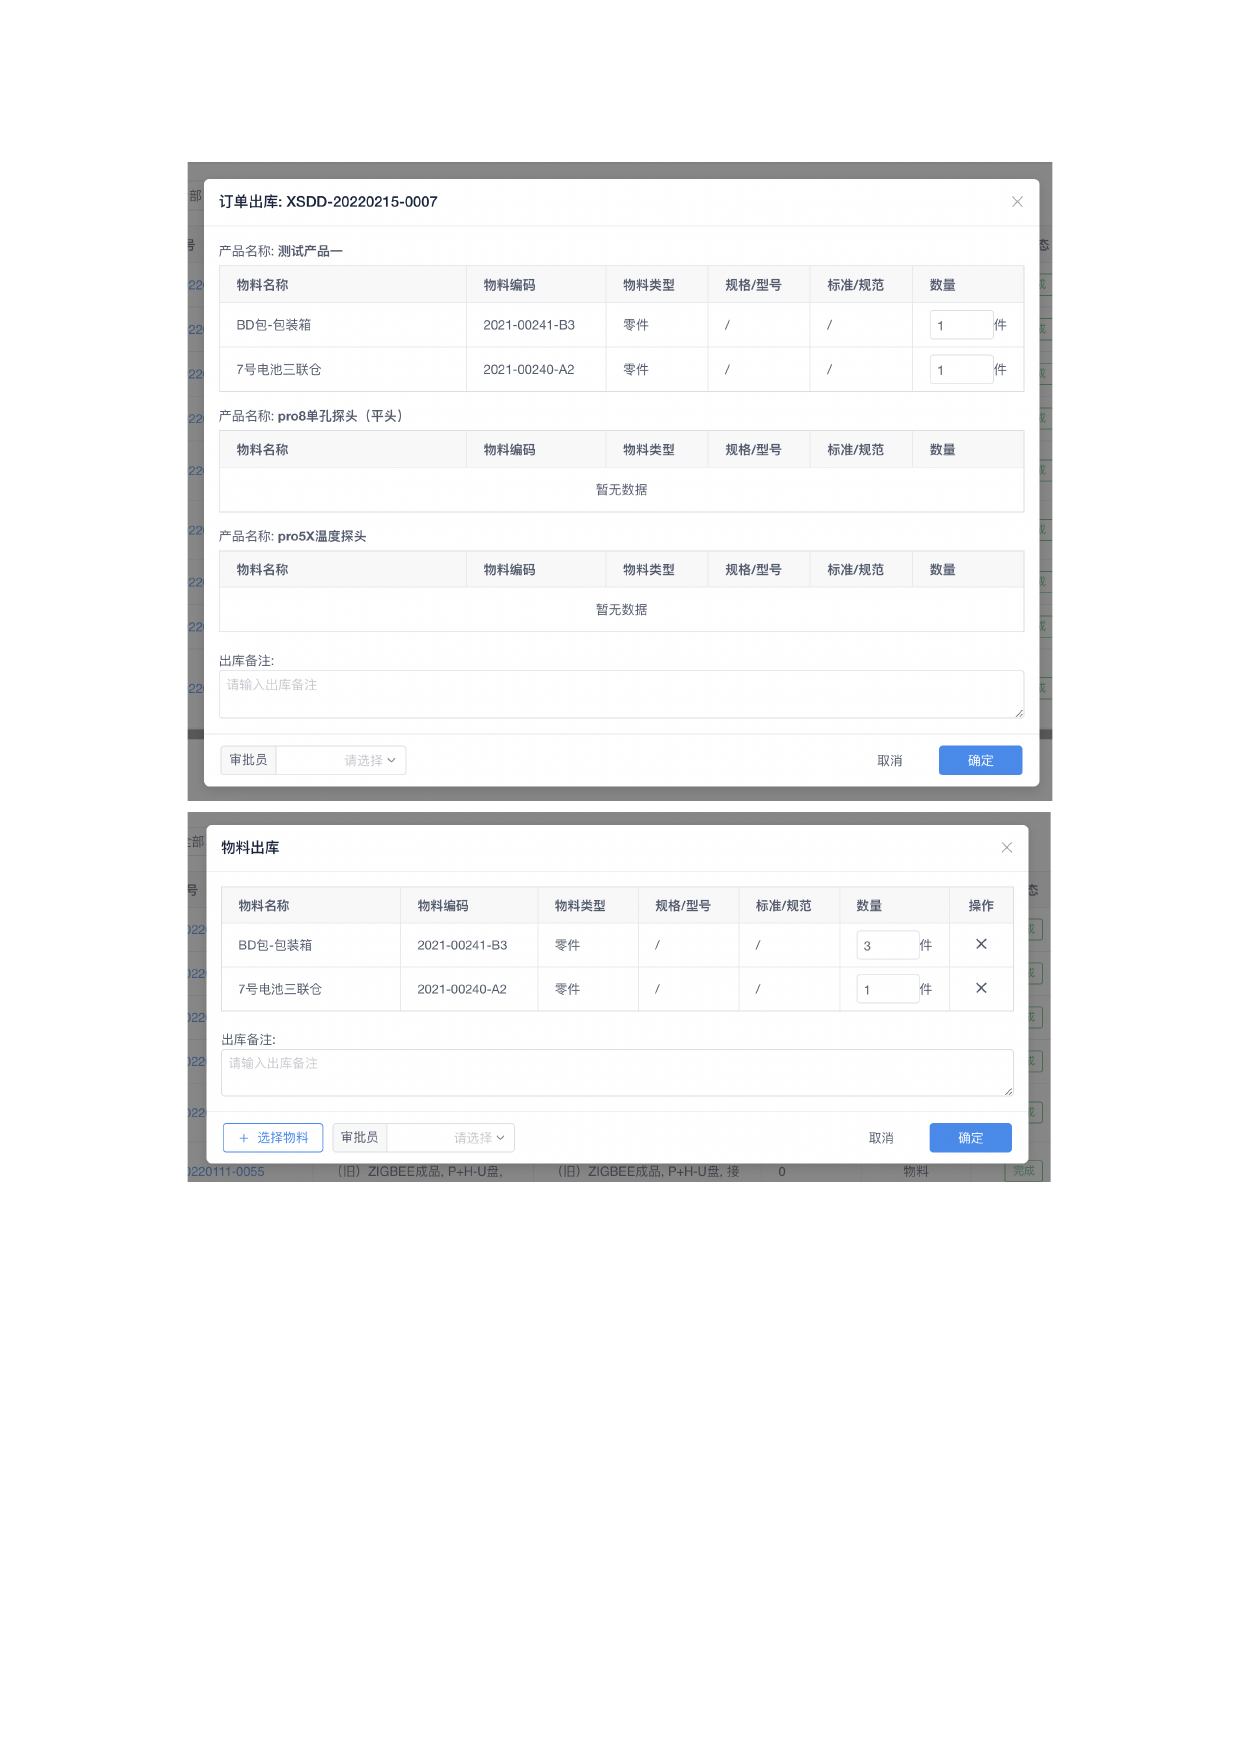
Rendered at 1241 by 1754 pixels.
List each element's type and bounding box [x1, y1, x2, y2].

picture [187, 812, 1051, 1182]
picture [187, 162, 1053, 801]
